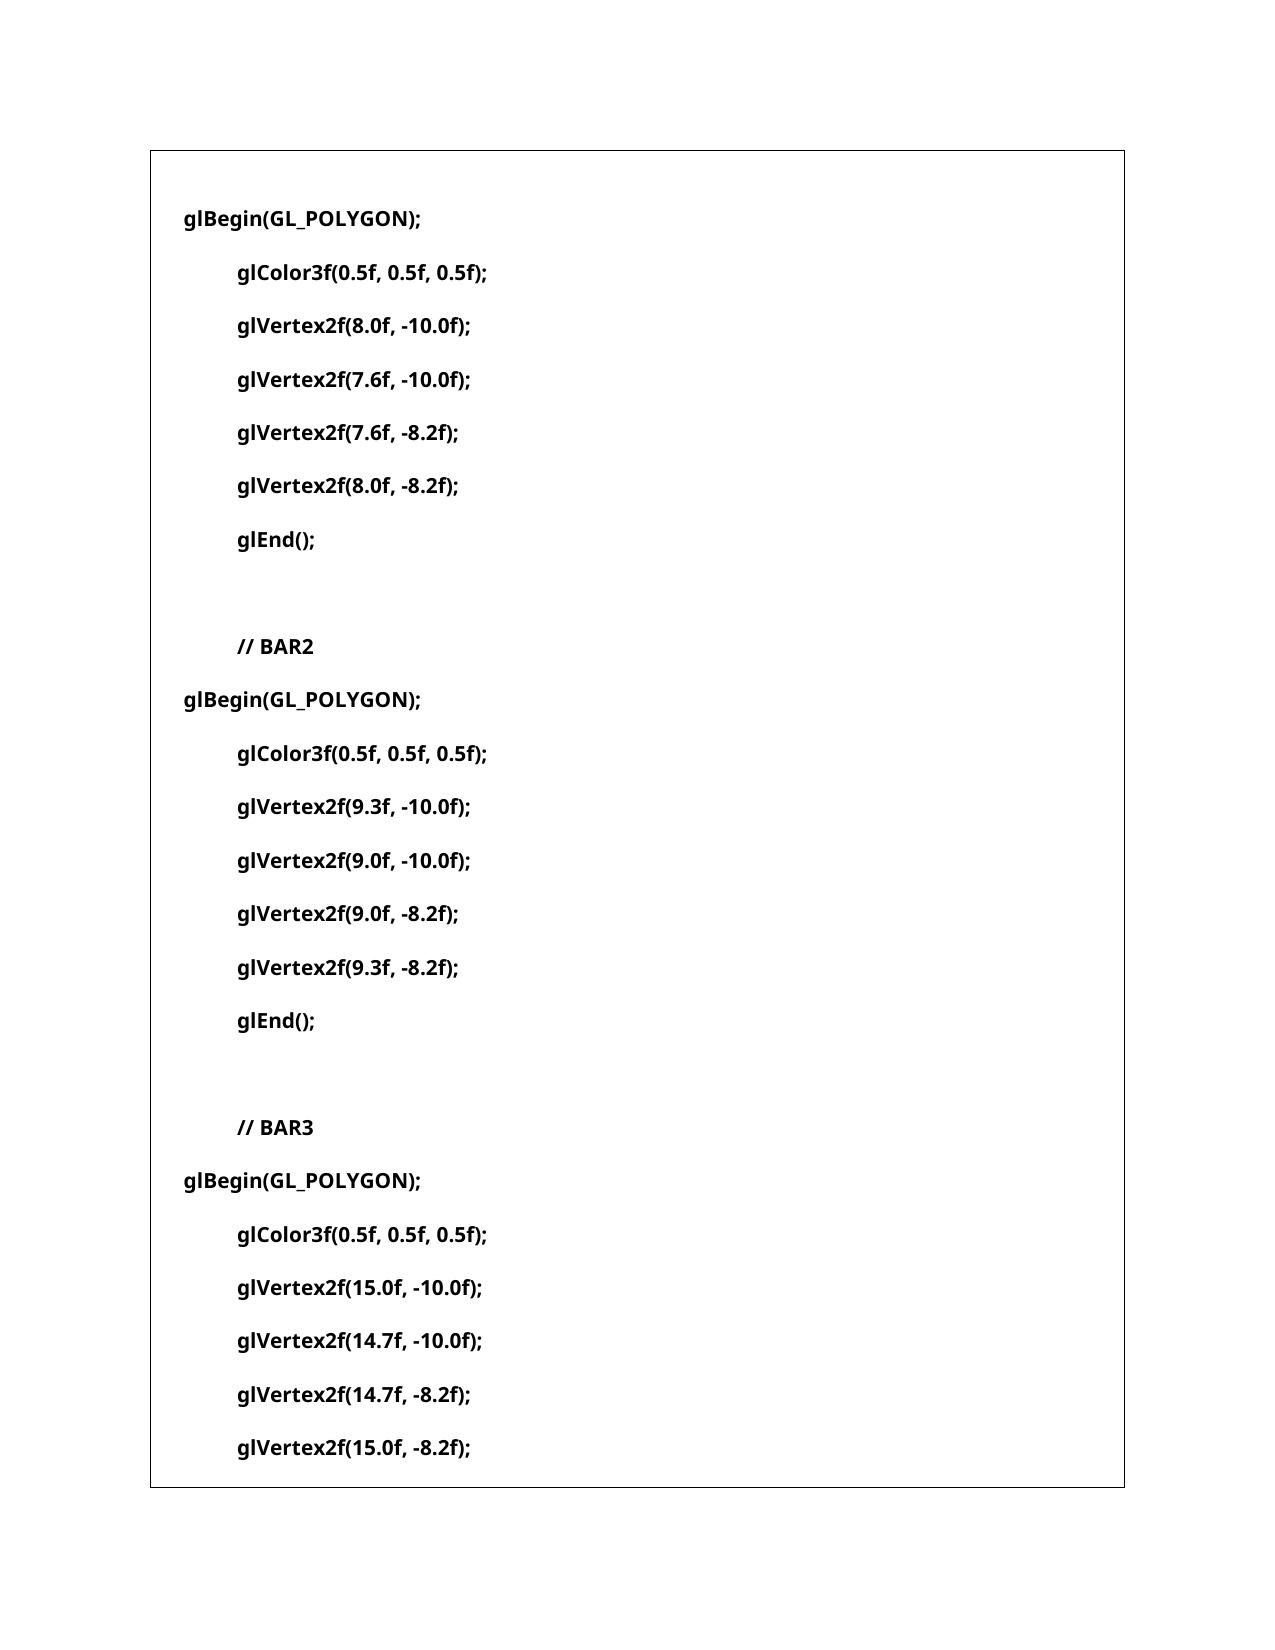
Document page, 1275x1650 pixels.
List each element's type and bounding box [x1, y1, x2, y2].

table_cell [151, 151, 1124, 1487]
